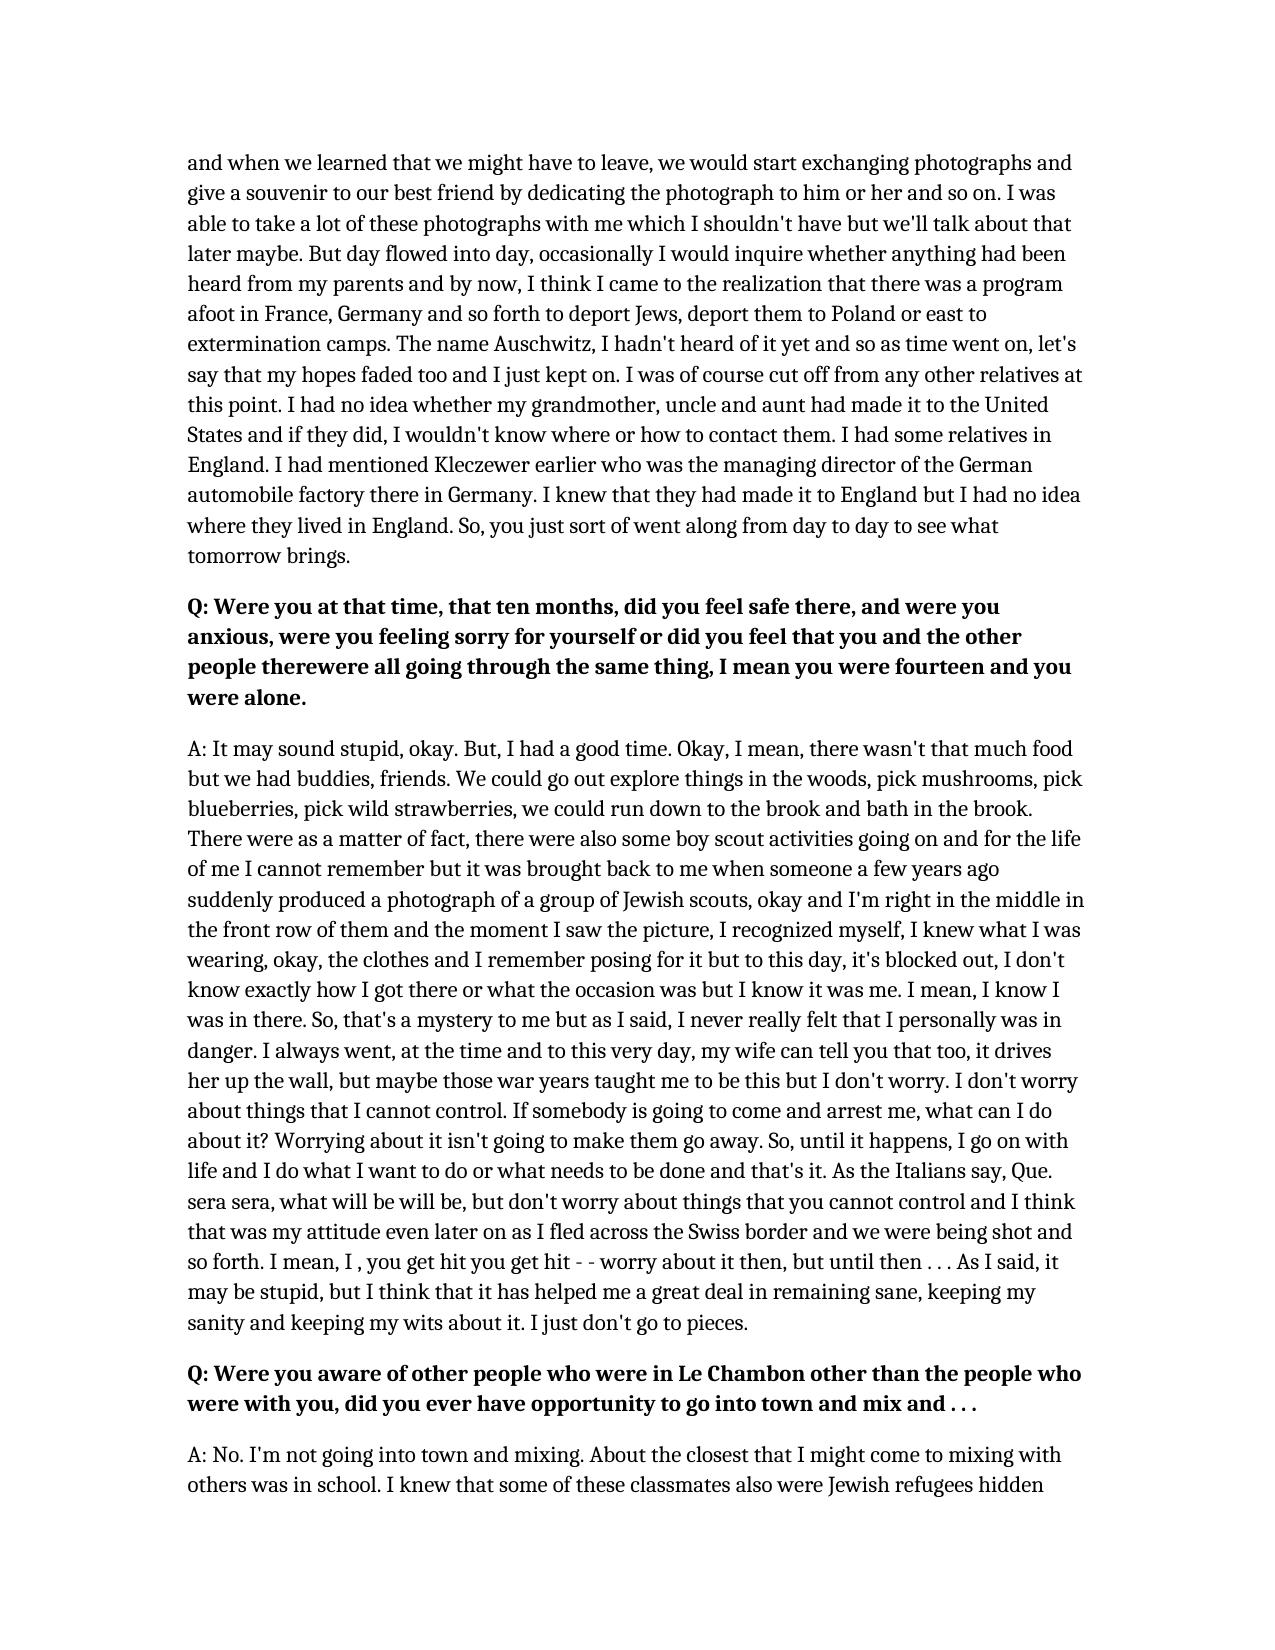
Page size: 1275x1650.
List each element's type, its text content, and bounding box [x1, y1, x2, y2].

text Q: Were you aware of other people who were in Le Chambon other than the people who were with you, did you ever have opportunity to go into town and mix and . . . [187, 1360, 1087, 1417]
text Q: Were you at that time, that ten months, did you feel safe there, and were you anxious, were you feeling sorry for yourself or did you feel that you and the other people therewere all going through the same thing, I mean you were fourteen and you were alone. [187, 594, 1087, 711]
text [187, 150, 1087, 569]
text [187, 1442, 1087, 1498]
text A: It may sound stupid, okay. But, I had a good time. Okay, I mean, there wasn't that much food but we had buddies, friends. We could go out explore things in the woods, pick mushrooms, pick blueberries, pick wild strawberries, we could run down to the brook and bath in the brook. There were as a matter of fact, there were also some boy scout activities going on and for the life of me I cannot remember but it was brought back to me when someone a few years ago suddenly produced a photograph of a group of Jewish scouts, okay and I'm right in the middle in the front row of them and the moment I saw the picture, I recognized myself, I knew what I was wearing, okay, the clothes and I remember posing for it but to this day, it's blocked out, I don't know exactly how I got there or what the occasion was but I know it was me. I mean, I know I was in there. So, that's a mystery to me but as I said, I never really felt that I personally was in danger. I always went, at the time and to this very day, my wife can tell you that too, it drives her up the wall, but maybe those war years taught me to be this but I don't worry. I don't worry about things that I cannot control. If somebody is going to come and arrest me, what can I do about it? Worrying about it isn't going to make them go away. So, until it happens, I go on with life and I do what I want to do or what needs to be done and that's it. As the Italians say, Que. sera sera, what will be will be, but don't worry about things that you cannot control and I think that was my attitude even later on as I fled across the Swiss border and we were being shot and so forth. I mean, I , you get hit you get hit - - worry about it then, but until then . . . As I said, it may be stupid, but I think that it has helped me a great deal in remaining sane, keeping my sanity and keeping my wits about it. I just don't go to pieces. [187, 735, 1087, 1336]
